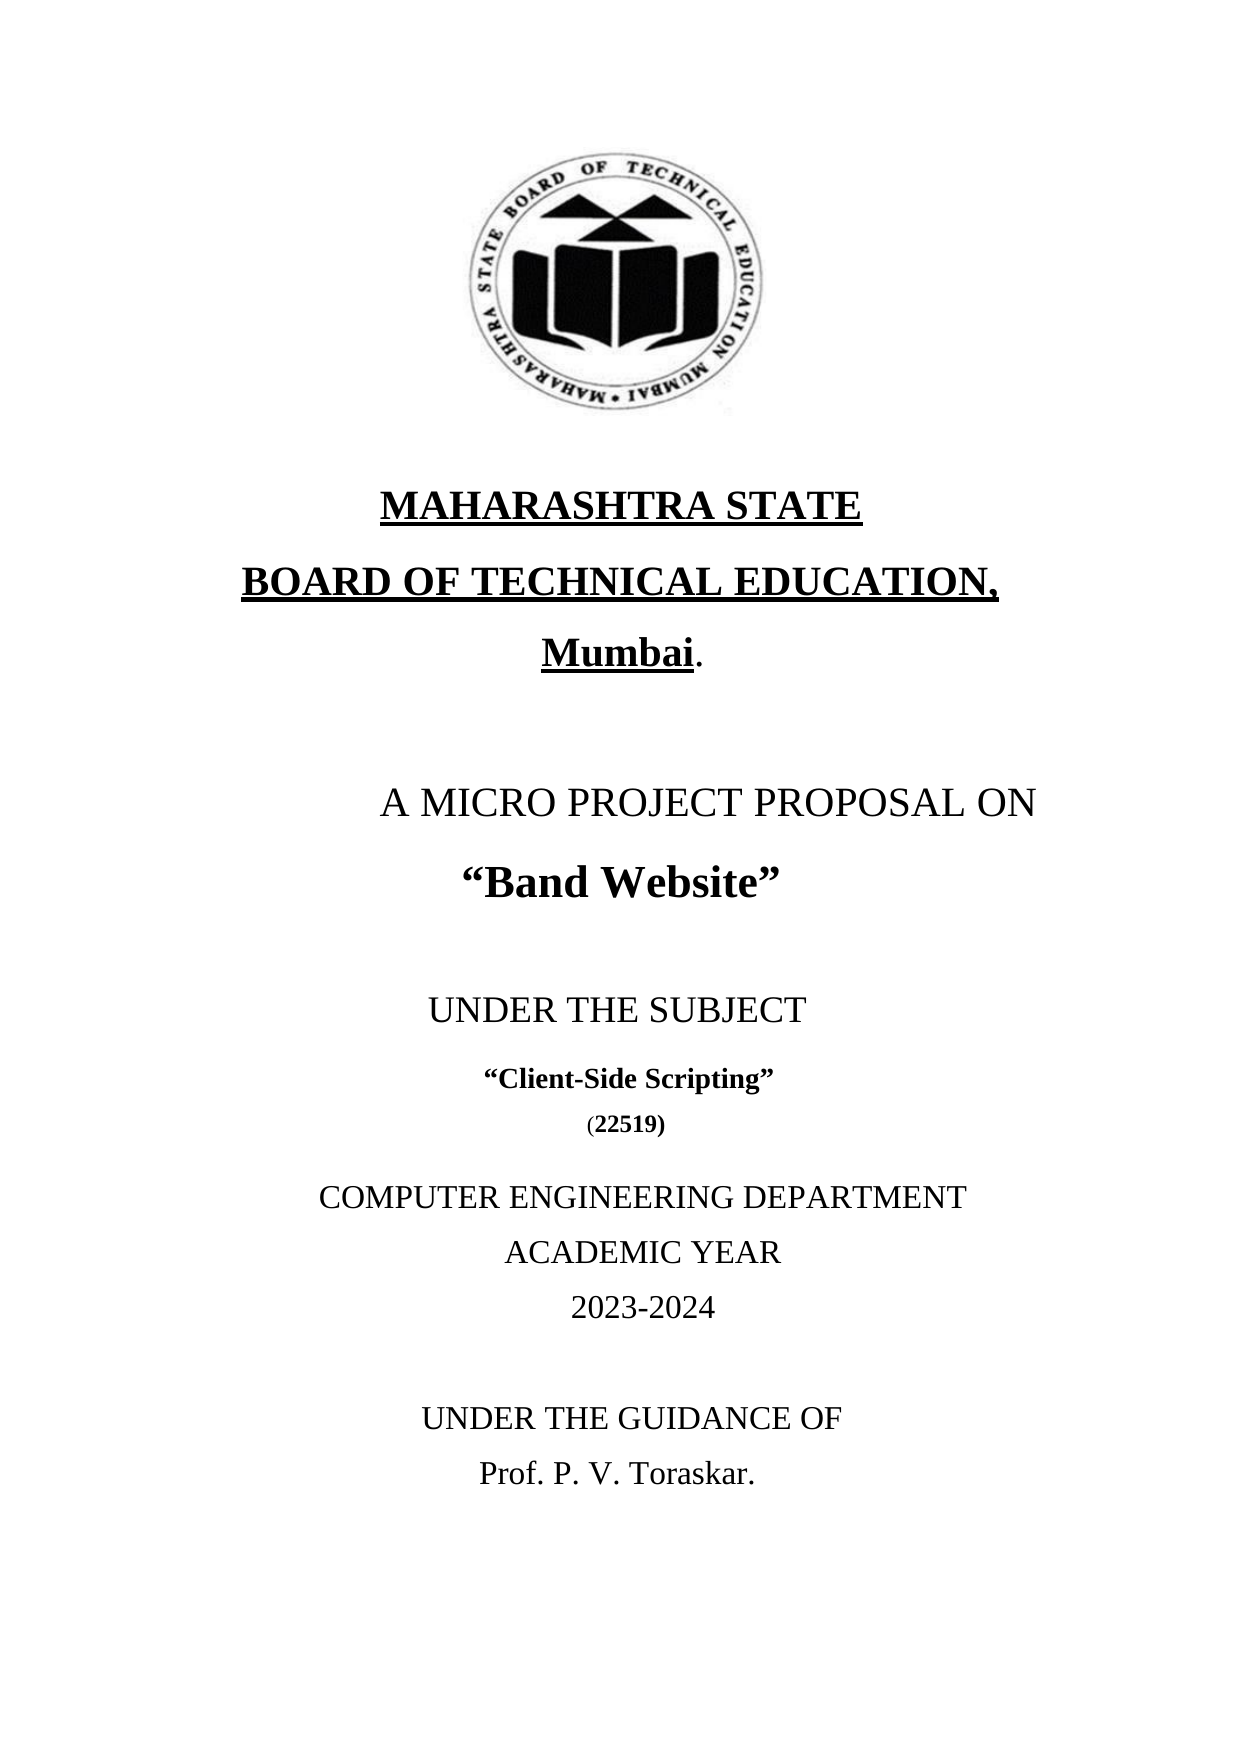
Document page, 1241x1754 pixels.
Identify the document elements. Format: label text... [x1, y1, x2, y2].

subtitle “Client-Side Scripting” [291, 1061, 967, 1095]
subtitle UNDER THE GUIDANCE OF [421, 1398, 1182, 1436]
text 2023-2024 [310, 1287, 976, 1326]
text UNDER THE SUBJECT [428, 987, 1182, 1030]
text MAHARASHTRA STATE BOARD OF TECHNICAL EDUCATION, [241, 480, 1010, 604]
picture [462, 147, 767, 416]
text (22519) [285, 1109, 967, 1138]
text Prof. P. V. Toraskar. [268, 1453, 967, 1492]
text COMPUTER ENGINEERING DEPARTMENT ACADEMIC YEAR [310, 1177, 975, 1270]
text Mumbai. [279, 632, 967, 675]
subtitle “Band Website” [275, 855, 967, 907]
text A MICRO PROJECT PROPOSAL ON [379, 777, 1182, 825]
